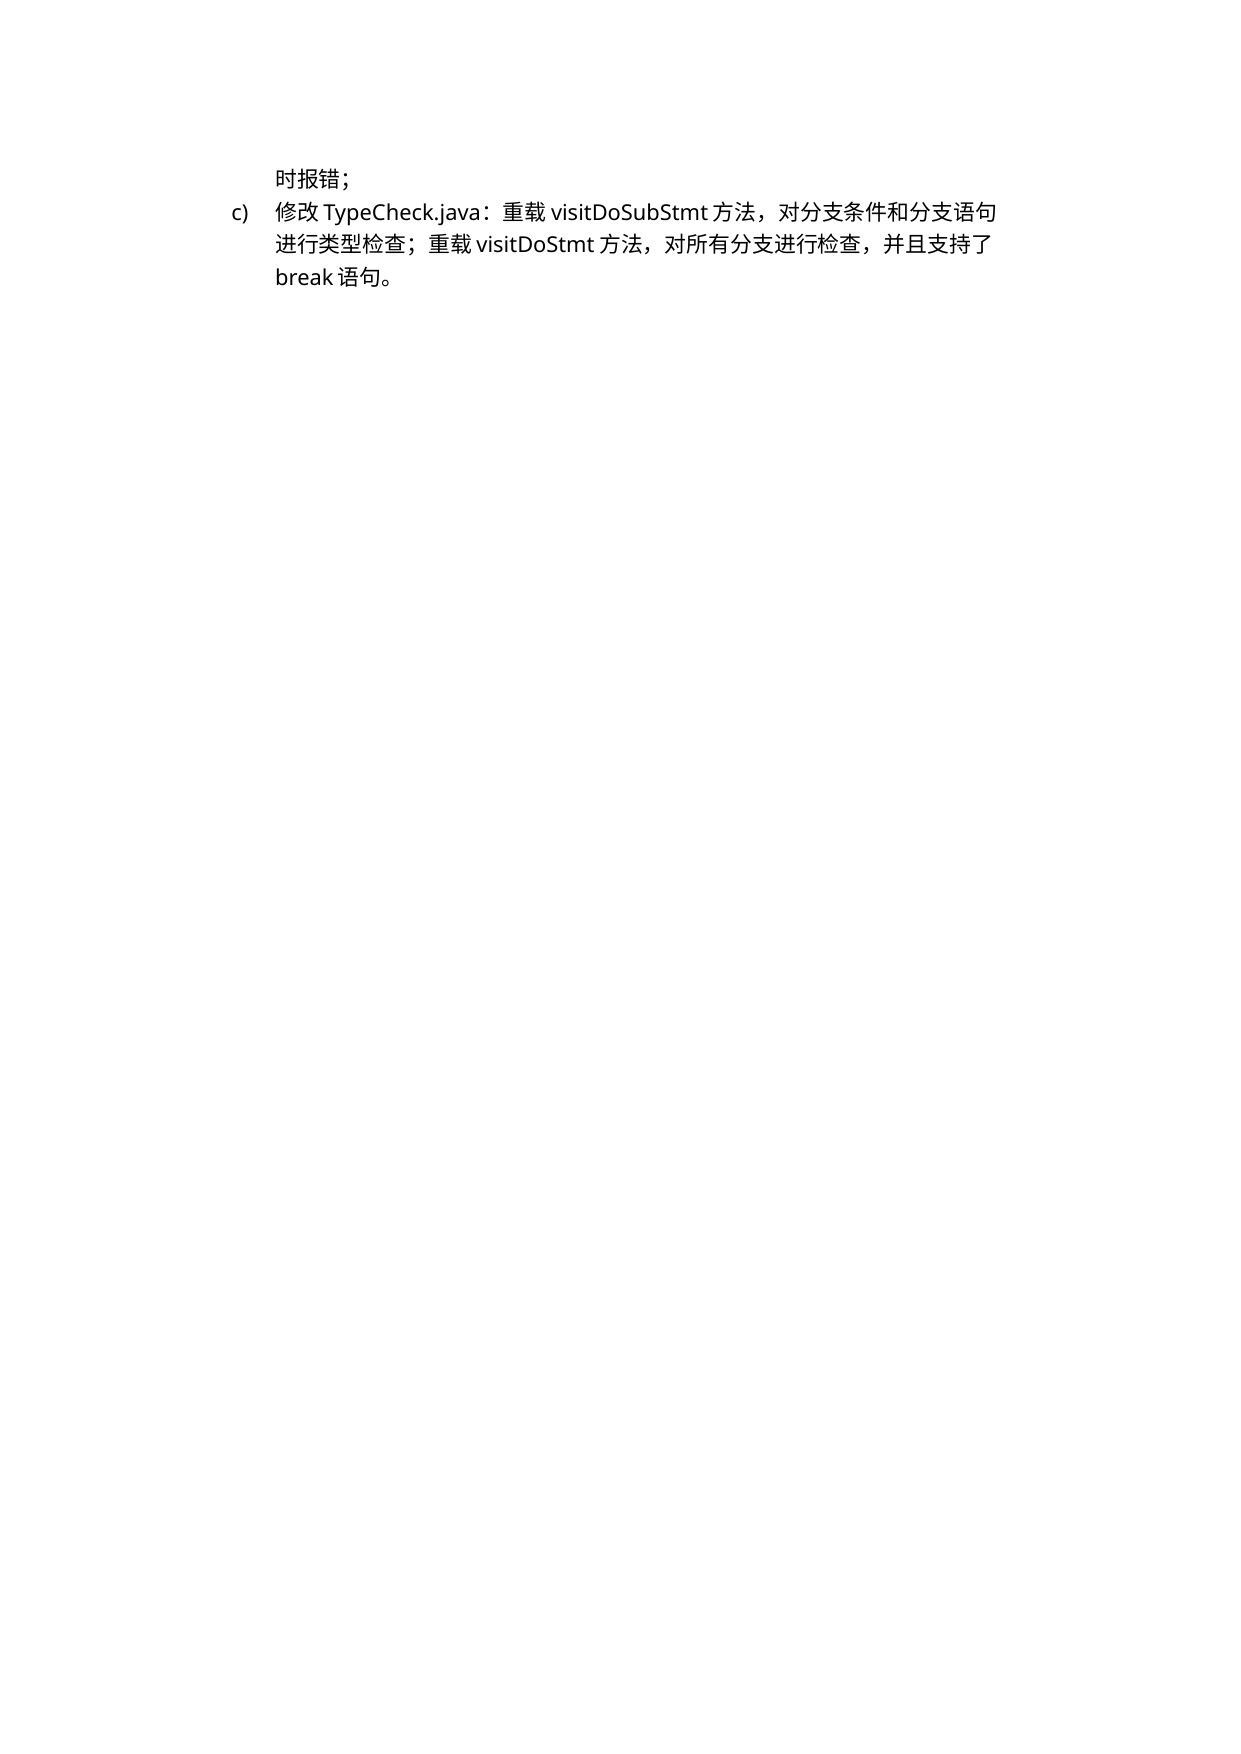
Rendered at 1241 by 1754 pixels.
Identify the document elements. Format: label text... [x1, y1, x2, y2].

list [231, 162, 1009, 194]
list 修改TypeCheck.java：重载visitDoSubStmt方法，对分支条件和分支语句进行类型检查；重载visitDoStmt方法，对所有分支进行检查，并且支持了break语句。 [231, 194, 1009, 292]
